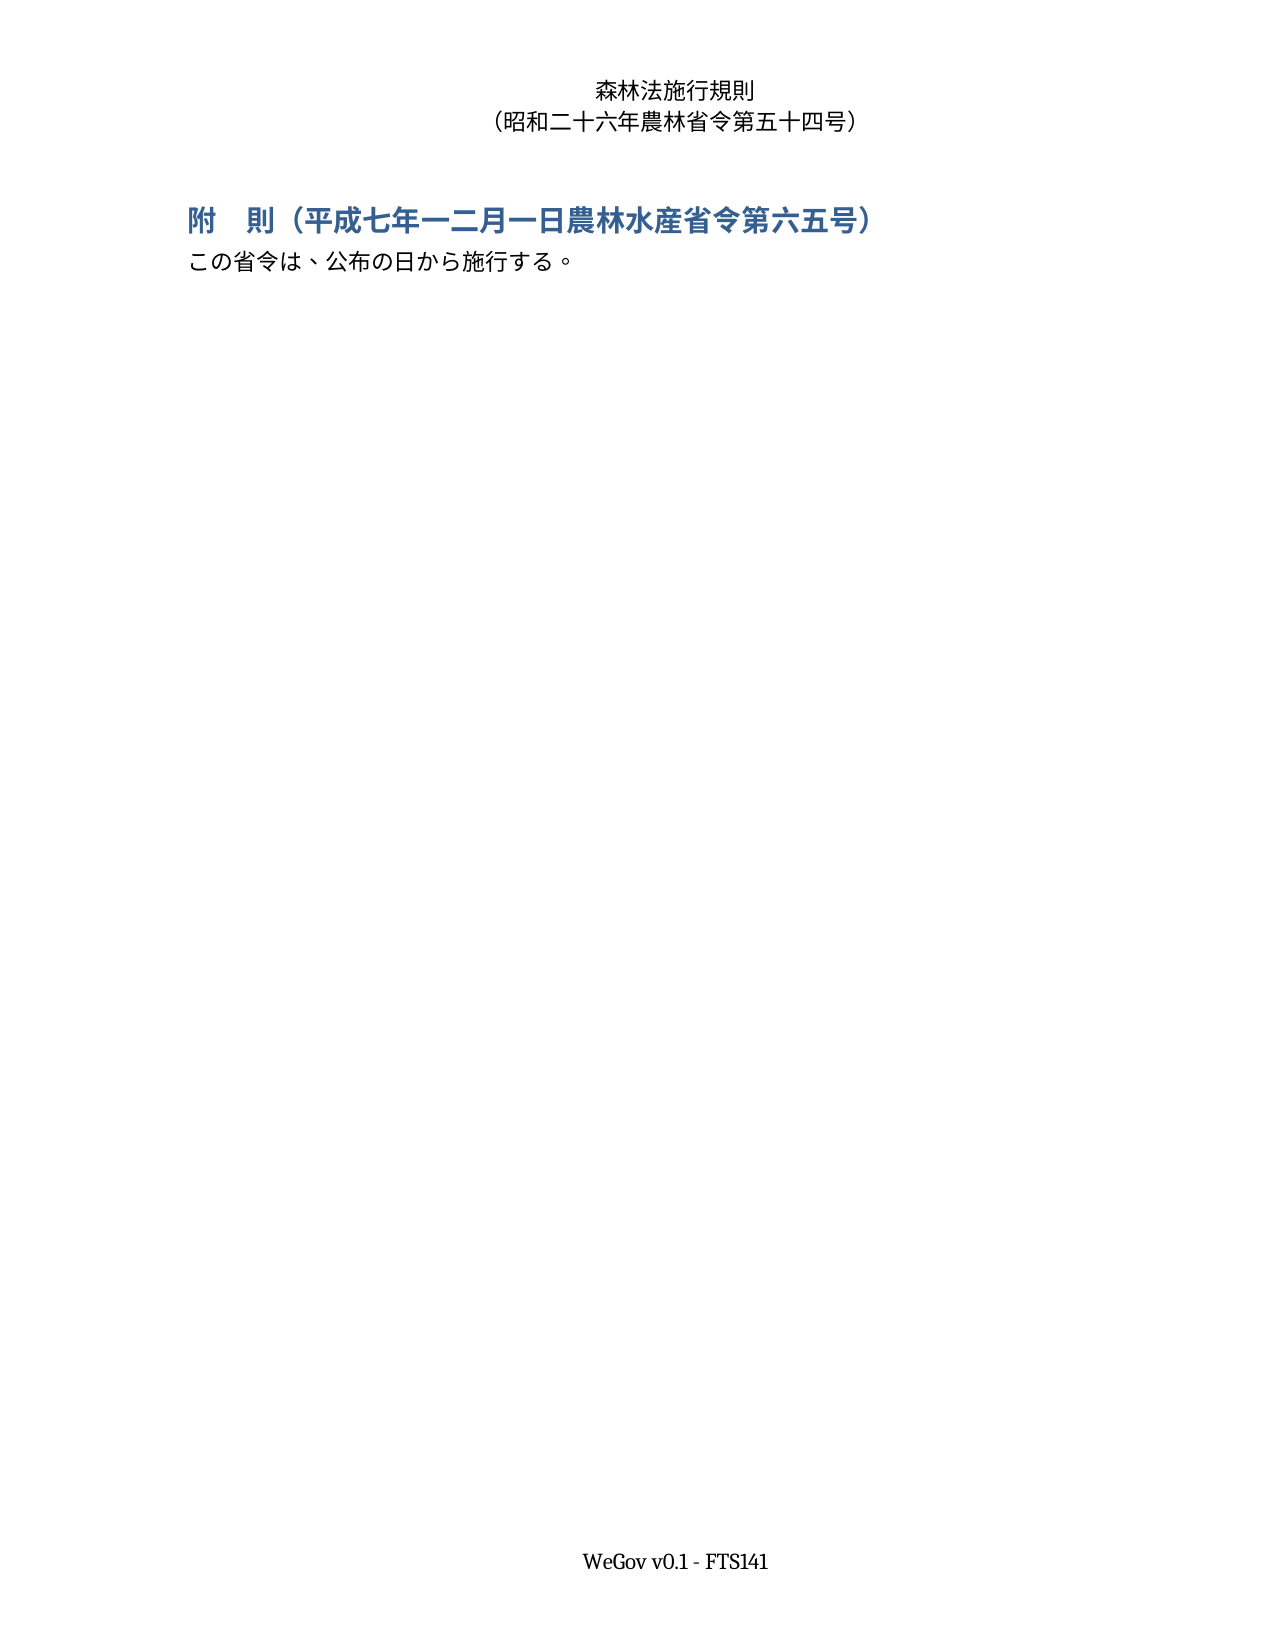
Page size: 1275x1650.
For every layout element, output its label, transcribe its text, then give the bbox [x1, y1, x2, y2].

text この省令は、公布の日から施行する。 [187, 246, 1087, 277]
subtitle 附 則（平成七年一二月一日農林水産省令第六五号） [187, 200, 1087, 240]
